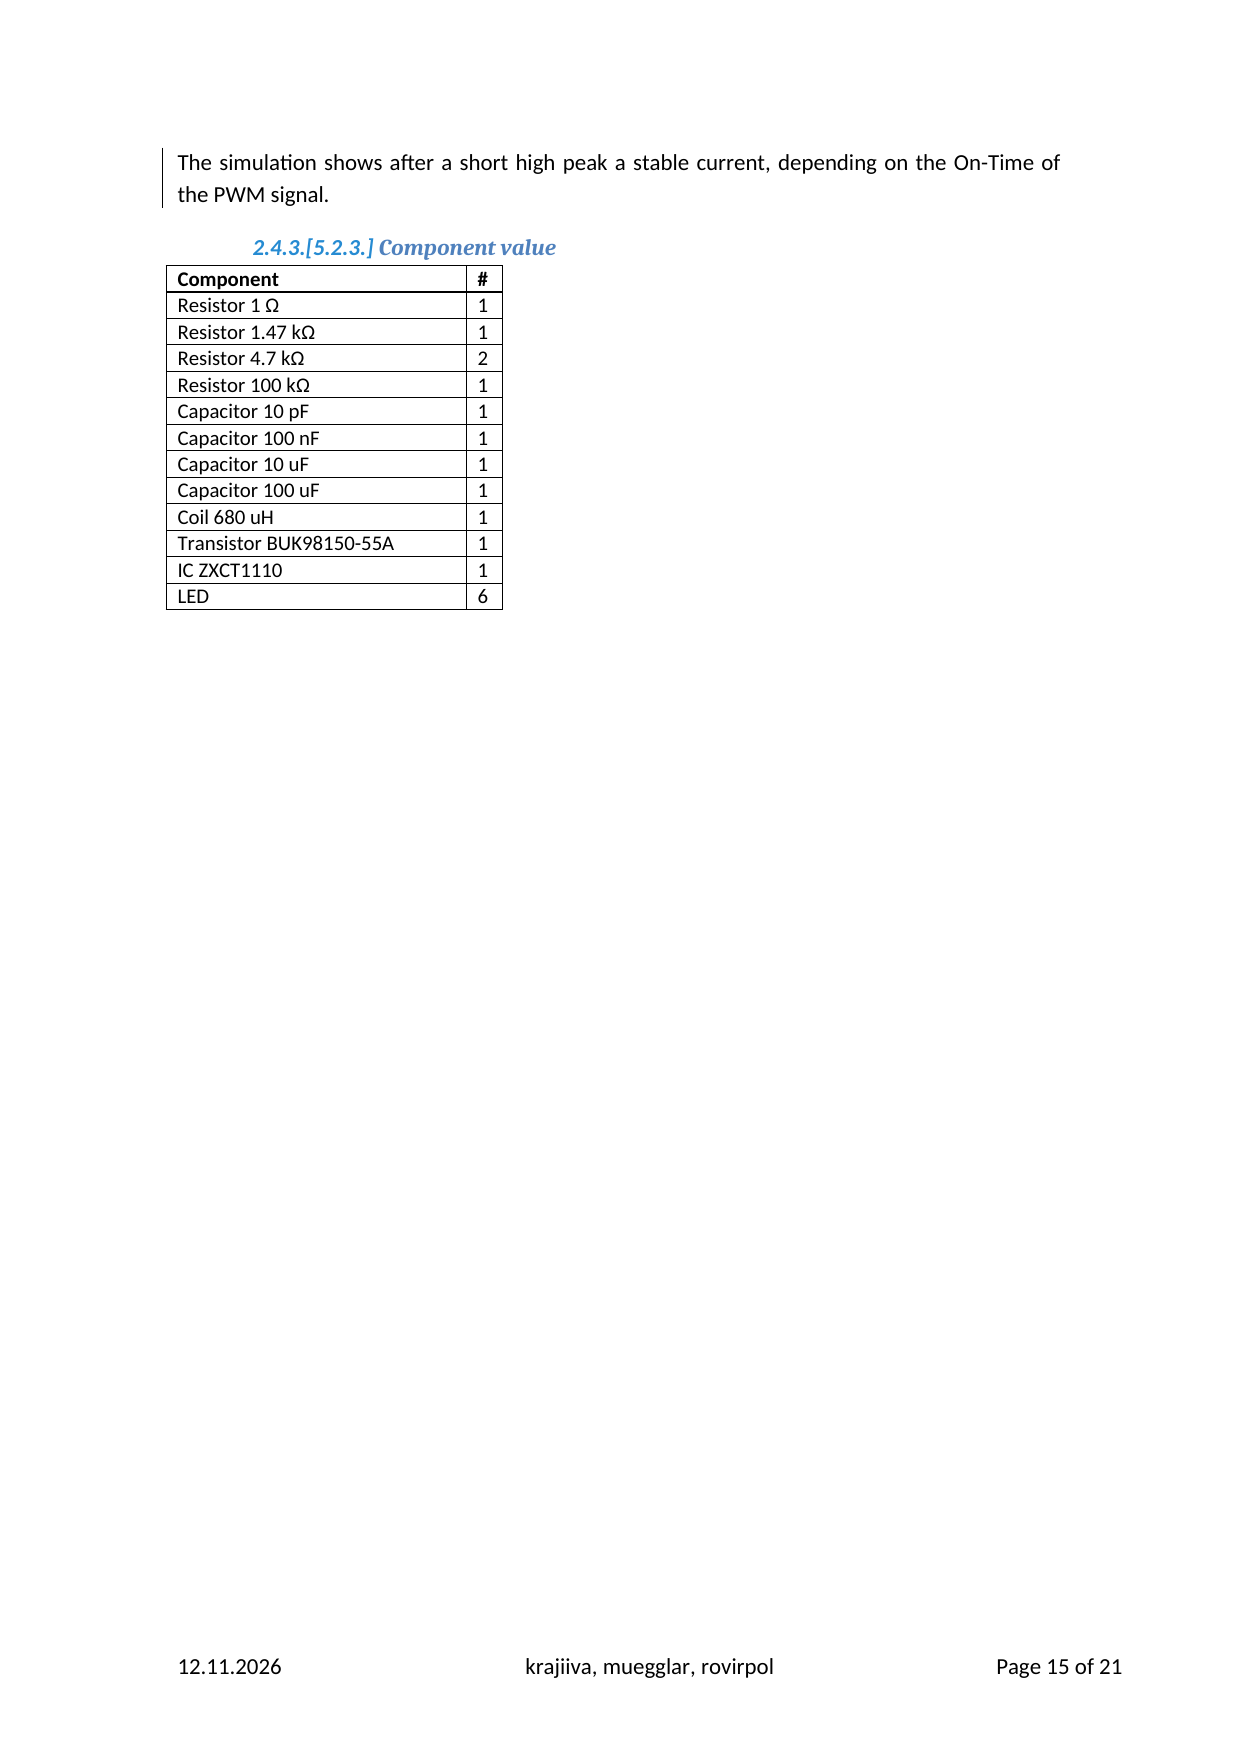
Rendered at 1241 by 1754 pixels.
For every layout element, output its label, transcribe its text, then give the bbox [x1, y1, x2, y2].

table_cell Resistor 100 kΩ [167, 372, 466, 397]
table_cell 6 [467, 584, 502, 609]
table_cell 1 [467, 557, 502, 582]
table_cell LED [167, 584, 466, 609]
table_cell IC ZXCT1110 [167, 557, 466, 582]
table_cell Capacitor 10 pF [167, 398, 466, 424]
text The simulation shows after a short high peak a stable current, depending on the On-Time of the PWM signal. [177, 148, 1063, 208]
subtitle Component value [252, 233, 1063, 261]
table_cell 1 [467, 531, 502, 556]
table_cell Capacitor 100 nF [167, 425, 466, 450]
table_cell 1 [467, 504, 502, 529]
table_cell 1 [467, 319, 502, 344]
table_header Component [167, 266, 466, 291]
table_cell Resistor 4.7 kΩ [167, 345, 466, 371]
table_cell Resistor 1 Ω [167, 293, 466, 318]
table_cell Capacitor 100 uF [167, 478, 466, 503]
table_cell Resistor 1.47 kΩ [167, 319, 466, 344]
table_cell Transistor BUK98150-55A [167, 531, 466, 556]
table_cell Coil 680 uH [167, 504, 466, 529]
table_cell 1 [467, 398, 502, 424]
table_cell 1 [467, 372, 502, 397]
table_cell 1 [467, 478, 502, 503]
table_cell 2 [467, 345, 502, 371]
table_cell 1 [467, 451, 502, 477]
table_cell Capacitor 10 uF [167, 451, 466, 477]
table_header # [467, 266, 502, 291]
table_cell 1 [467, 425, 502, 450]
table_cell 1 [467, 293, 502, 318]
